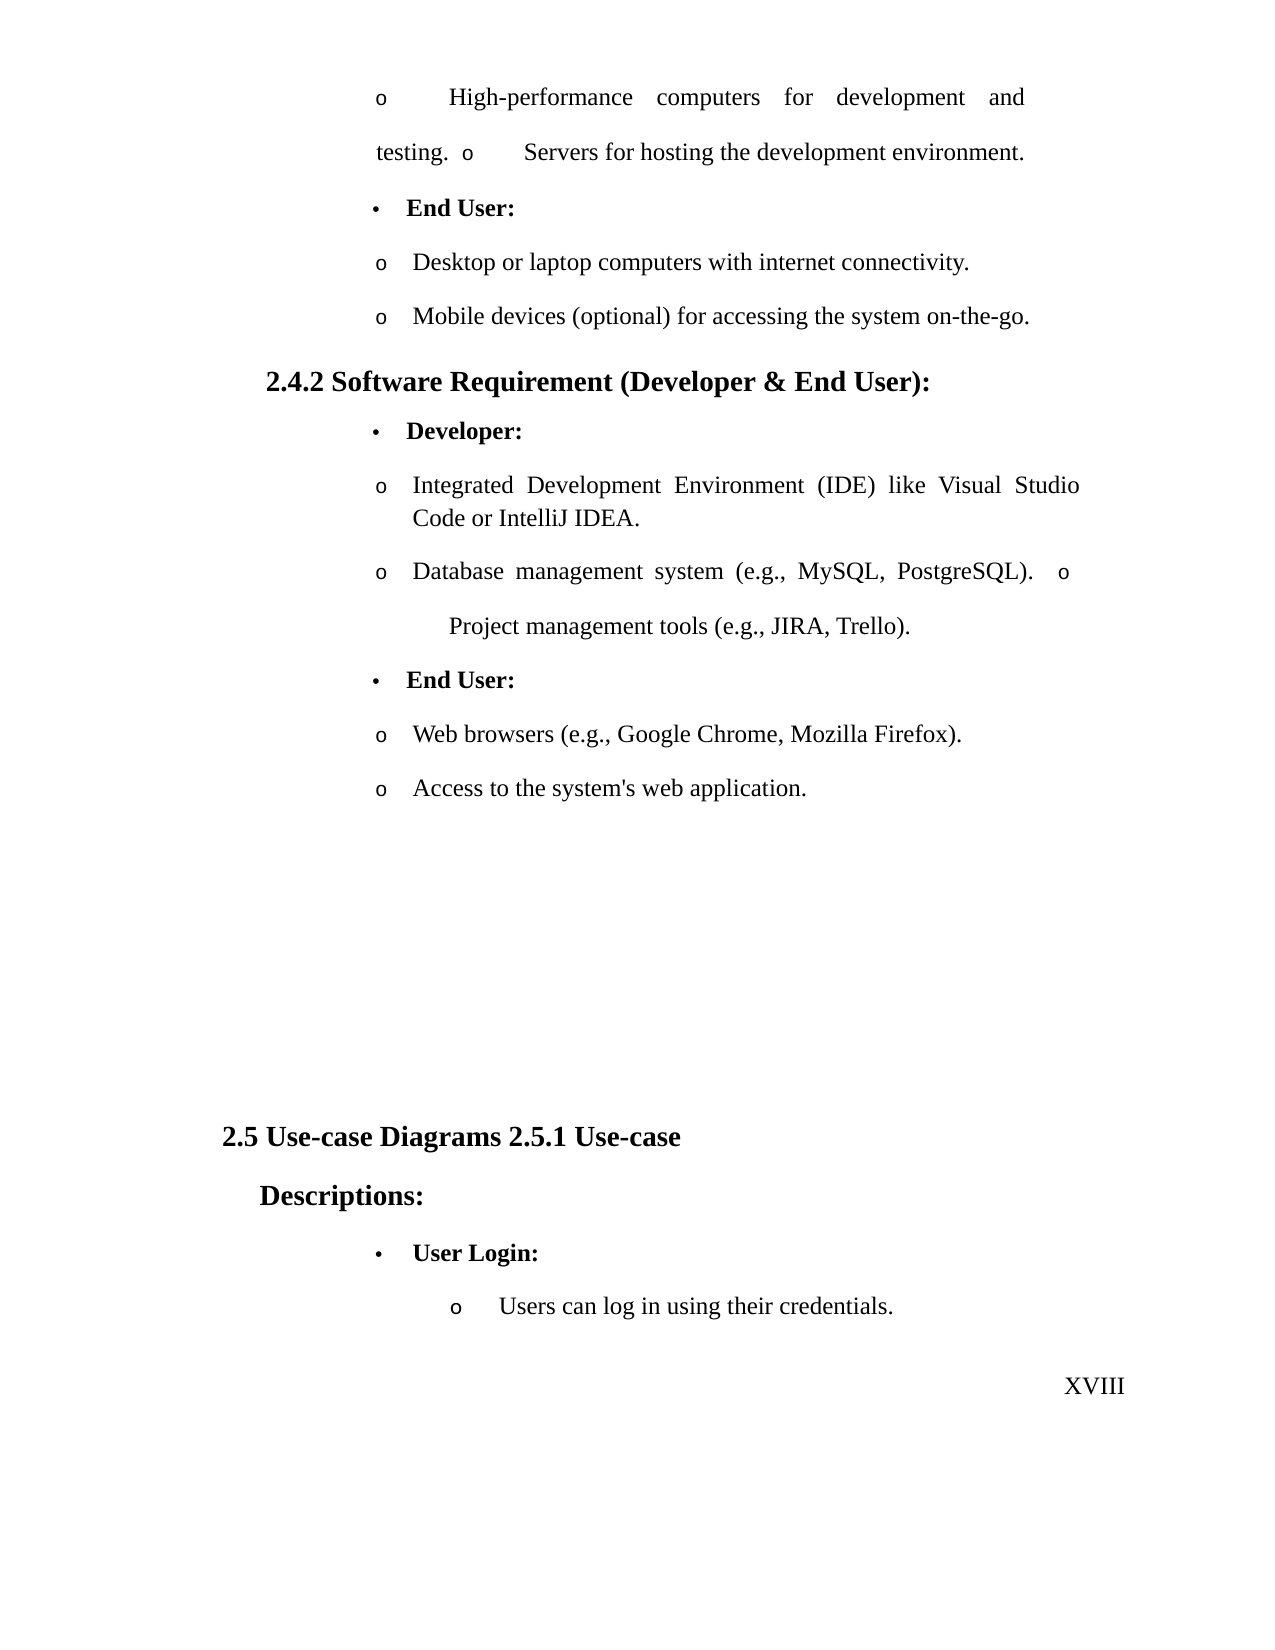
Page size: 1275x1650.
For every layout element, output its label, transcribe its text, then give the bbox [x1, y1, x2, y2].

text 2.4.2 Software Requirement (Developer & End User): [222, 364, 1165, 398]
list Users can log in using their credentials. [450, 1291, 1128, 1320]
text • End User: [223, 665, 1165, 694]
list Web browsers (e.g., Google Chrome, Mozilla Firefox). [375, 719, 1128, 749]
text • End User: [223, 193, 1165, 222]
text 2.5 Use-case Diagrams 2.5.1 Use-case Descriptions: [222, 1119, 683, 1212]
text o High-performance computers for development and testing. o Servers for hosting the development environment. [375, 82, 1025, 167]
list Mobile devices (optional) for accessing the system on-the-go. [375, 301, 1128, 331]
list Desktop or laptop computers with internet connectivity. [375, 247, 1128, 276]
list Database management system (e.g., MySQL, PostgreSQL). o Project management tools (e.g., JIRA, Trello). [375, 556, 1081, 639]
list Integrated Development Environment (IDE) like Visual Studio Code or IntelliJ IDEA. [375, 470, 1081, 531]
list User Login: [375, 1238, 1147, 1266]
list Access to the system's web application. [375, 773, 1128, 803]
text • Developer: [223, 416, 1165, 445]
